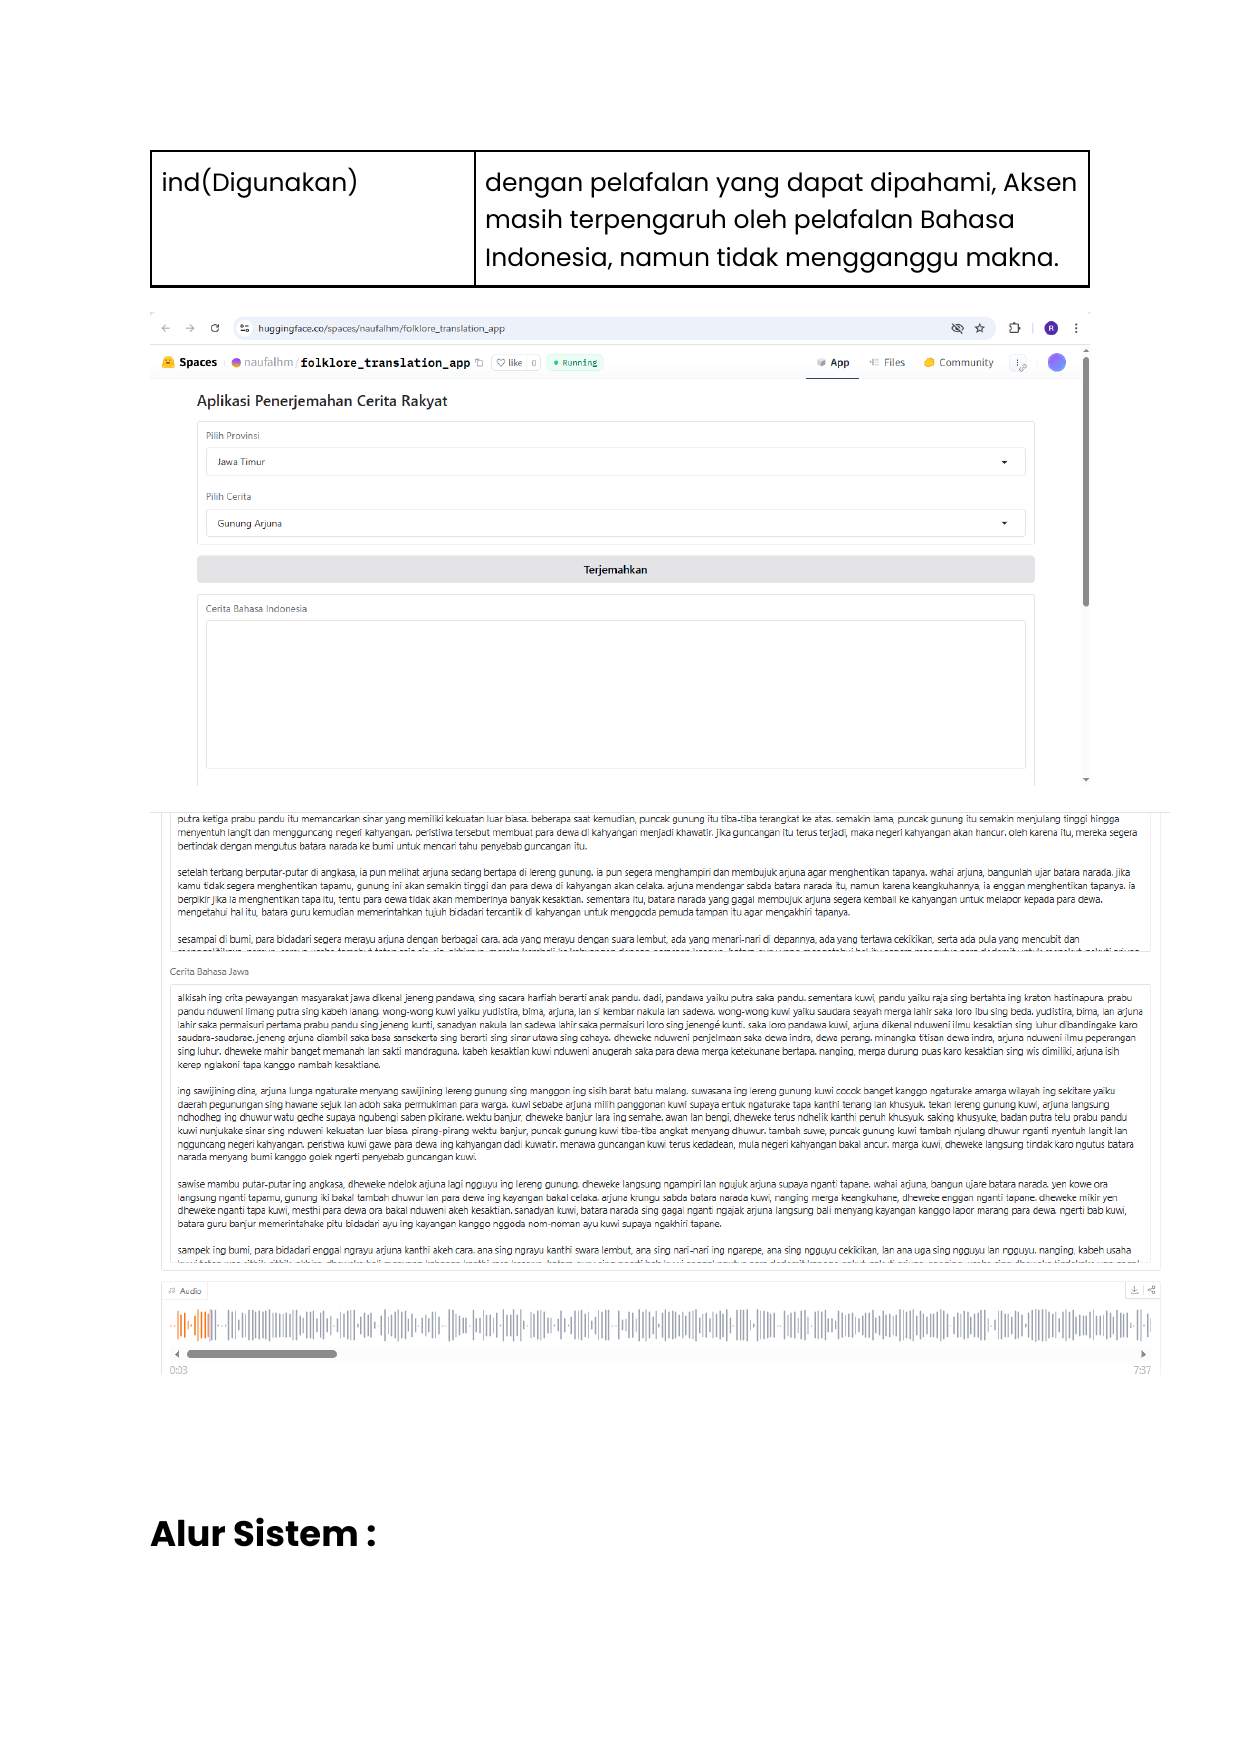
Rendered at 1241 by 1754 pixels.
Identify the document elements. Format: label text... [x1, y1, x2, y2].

picture [150, 312, 1091, 786]
picture [150, 812, 1170, 1375]
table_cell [152, 152, 474, 285]
subtitle Alur Sistem : [150, 1505, 1090, 1558]
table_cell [476, 152, 1088, 285]
